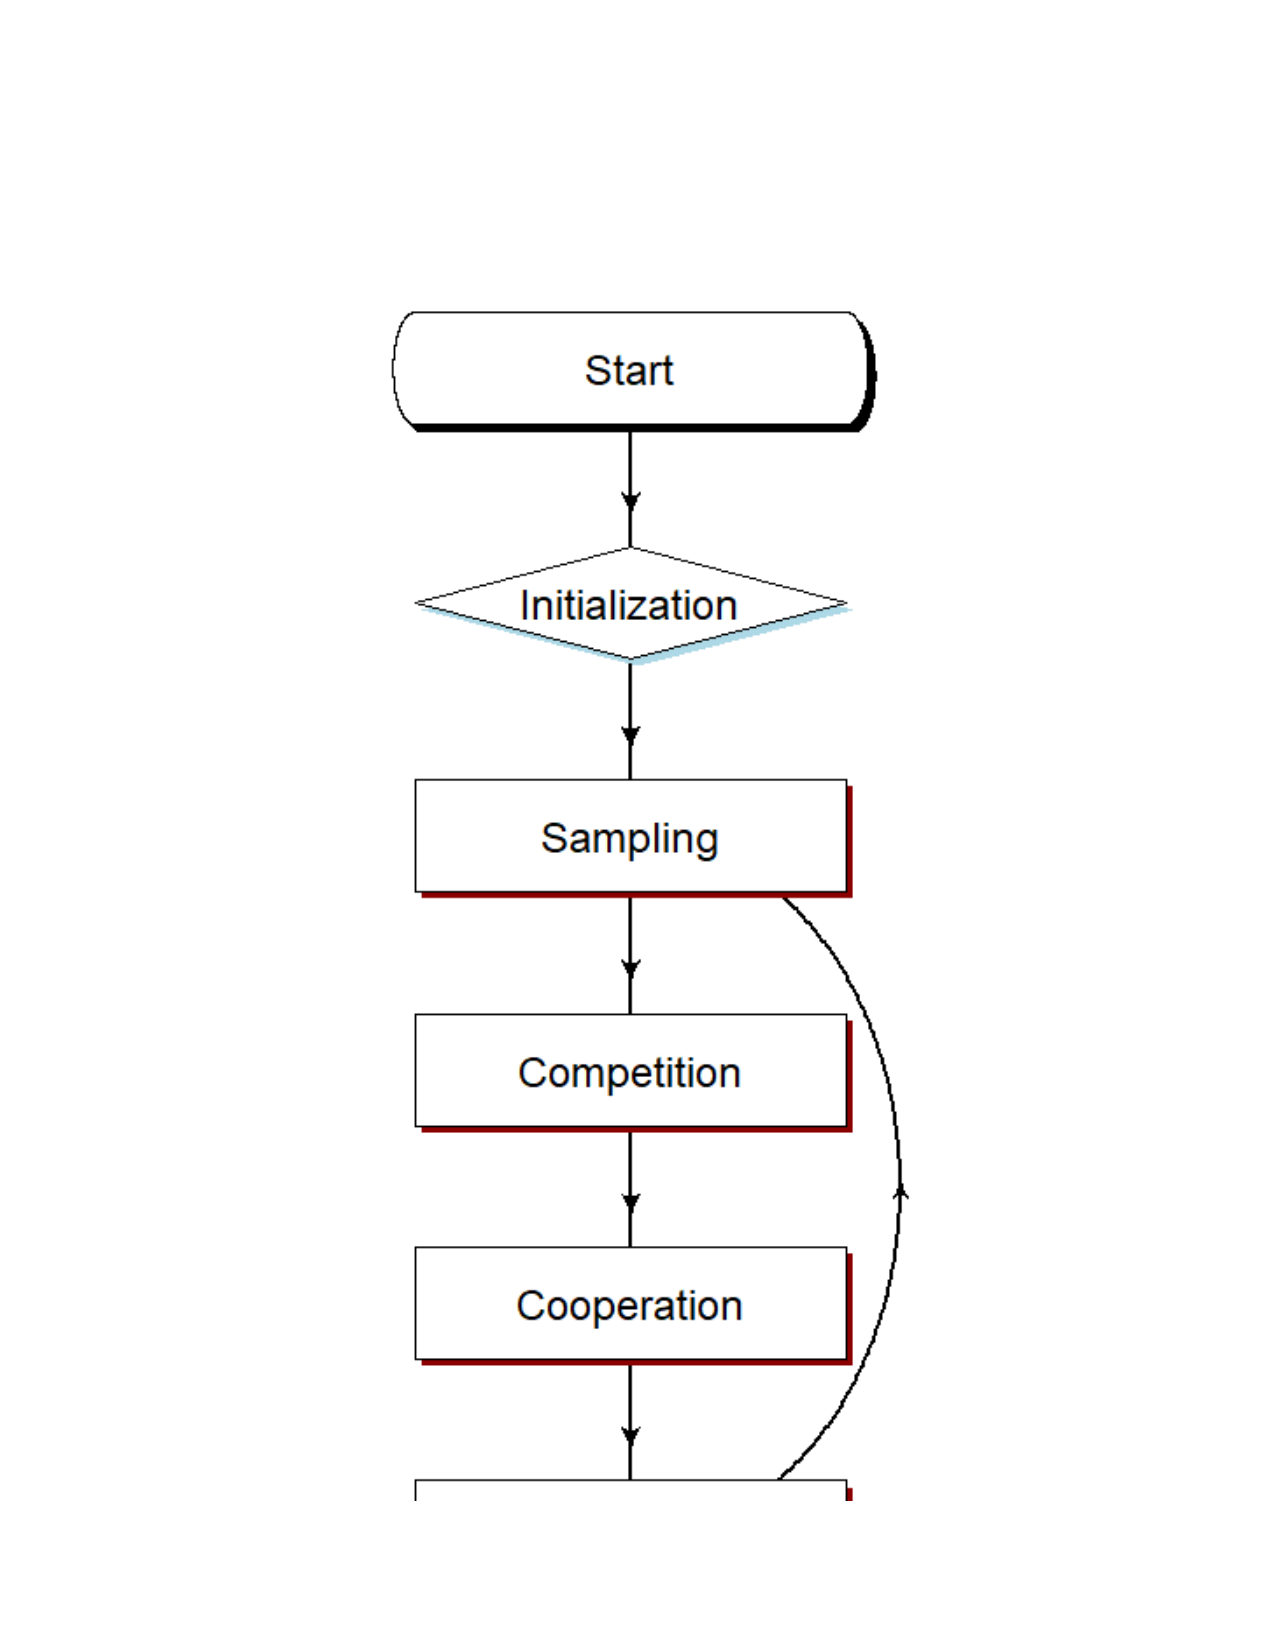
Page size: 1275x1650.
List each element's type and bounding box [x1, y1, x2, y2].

picture [168, 150, 1044, 1501]
